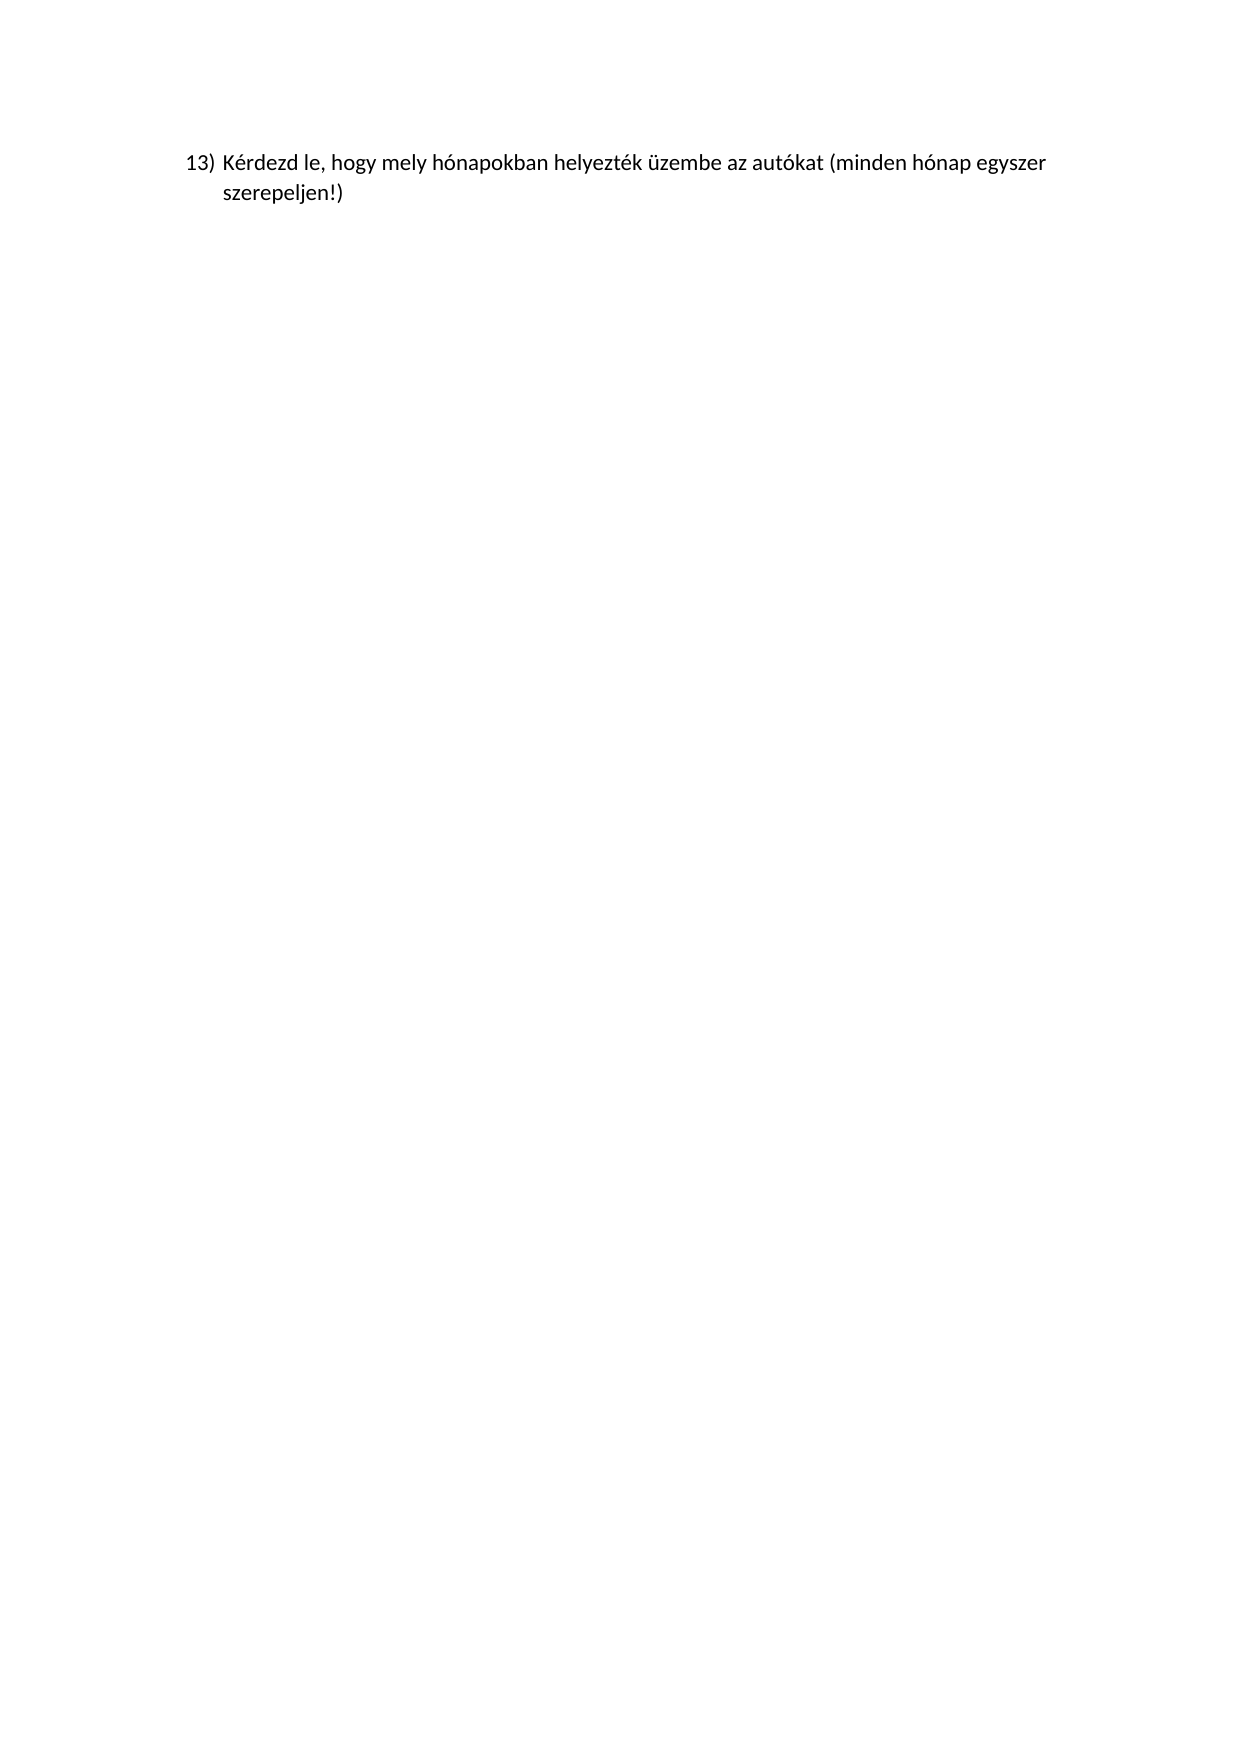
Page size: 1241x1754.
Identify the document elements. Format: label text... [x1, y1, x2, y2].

list Kérdezd le, hogy mely hónapokban helyezték üzembe az autókat (minden hónap egyszer szerepeljen!) [185, 148, 1093, 206]
